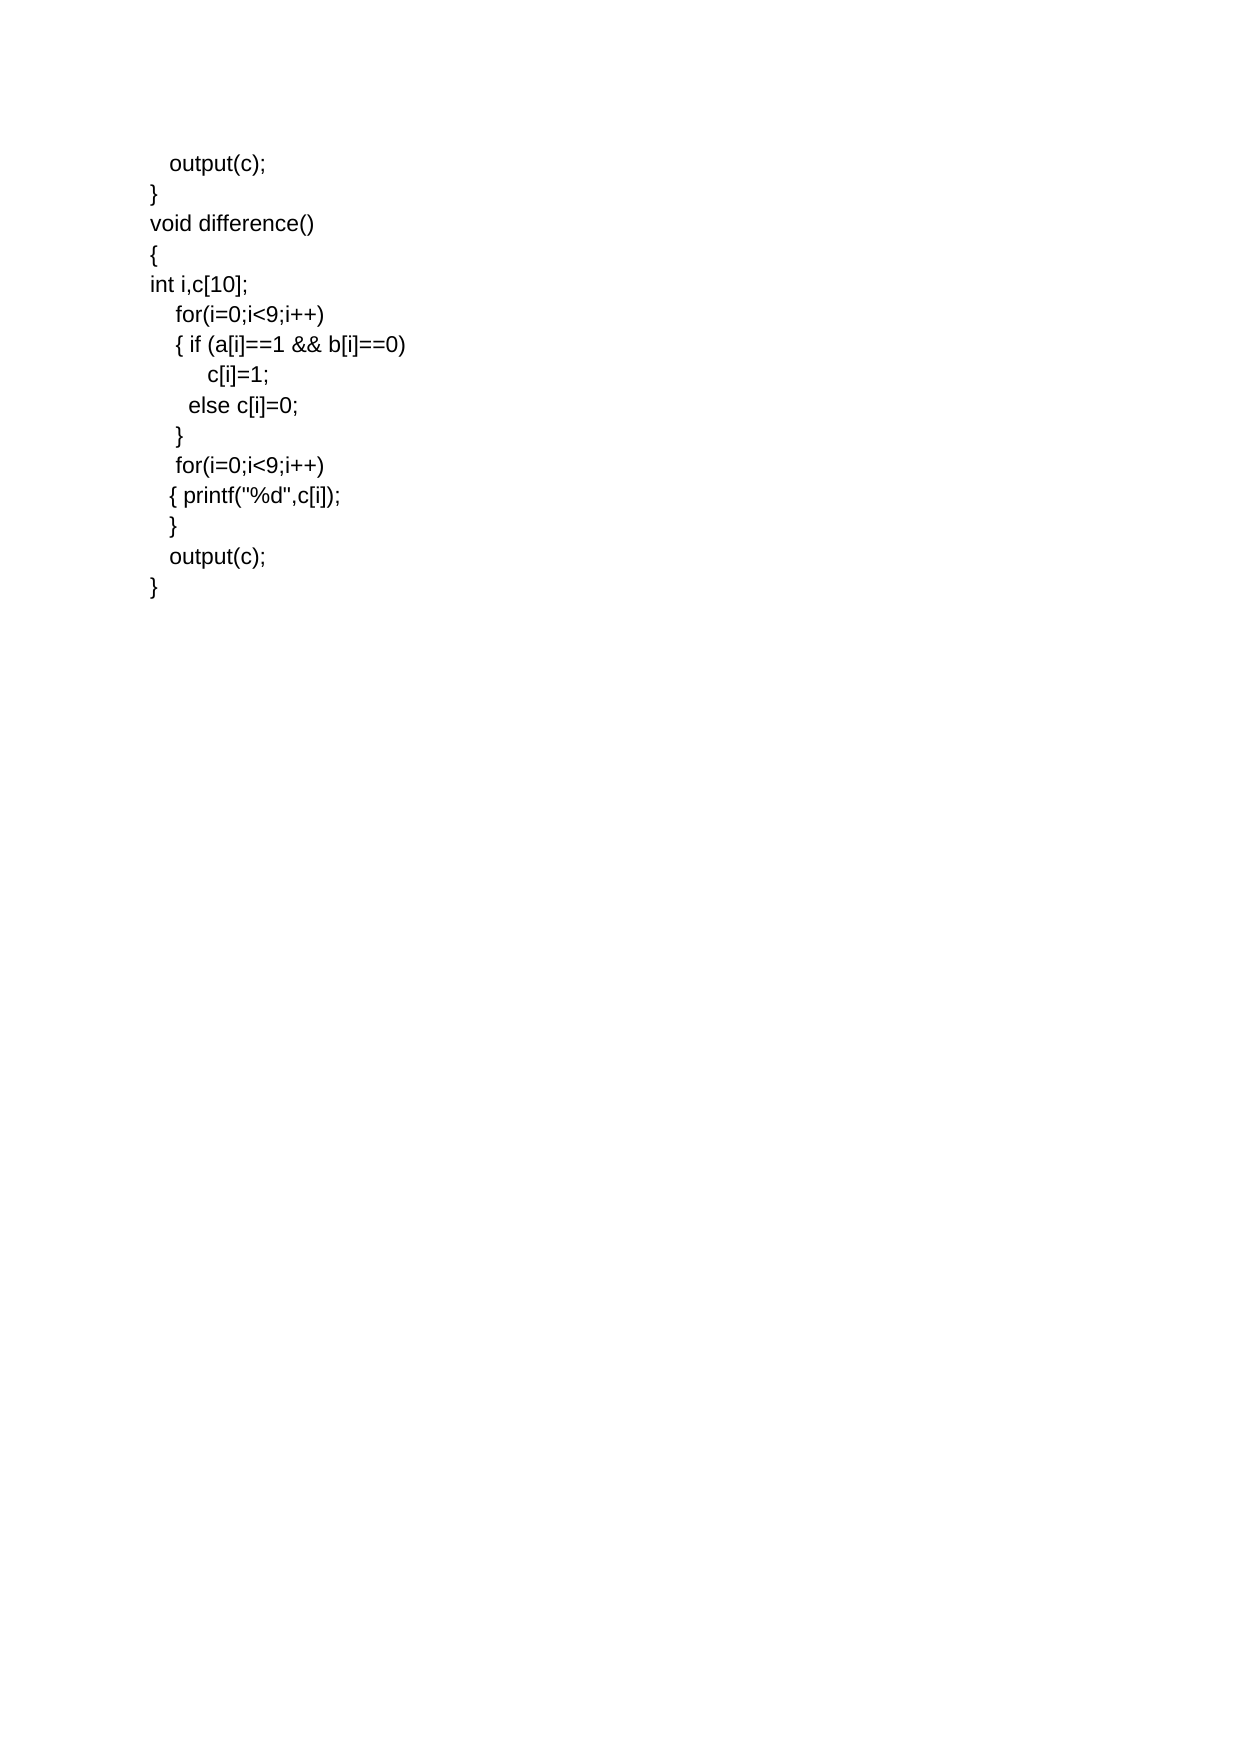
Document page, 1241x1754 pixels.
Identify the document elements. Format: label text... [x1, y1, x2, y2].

text output(c); [150, 543, 1090, 569]
text c[i]=1; [150, 361, 1090, 388]
text } [150, 512, 1090, 539]
text output(c); [150, 150, 1090, 176]
text for(i=0;i<9;i++) [150, 301, 1090, 327]
text } [150, 422, 1090, 448]
text int i,c[10]; [150, 271, 1090, 297]
text } [150, 573, 1090, 599]
text { printf("%d",c[i]); [150, 482, 1090, 509]
text else c[i]=0; [150, 392, 1090, 418]
text } [150, 180, 1090, 207]
text { [150, 241, 1090, 267]
text { if (a[i]==1 && b[i]==0) [150, 331, 1090, 358]
text void difference() [150, 210, 1090, 237]
text for(i=0;i<9;i++) [150, 452, 1090, 478]
